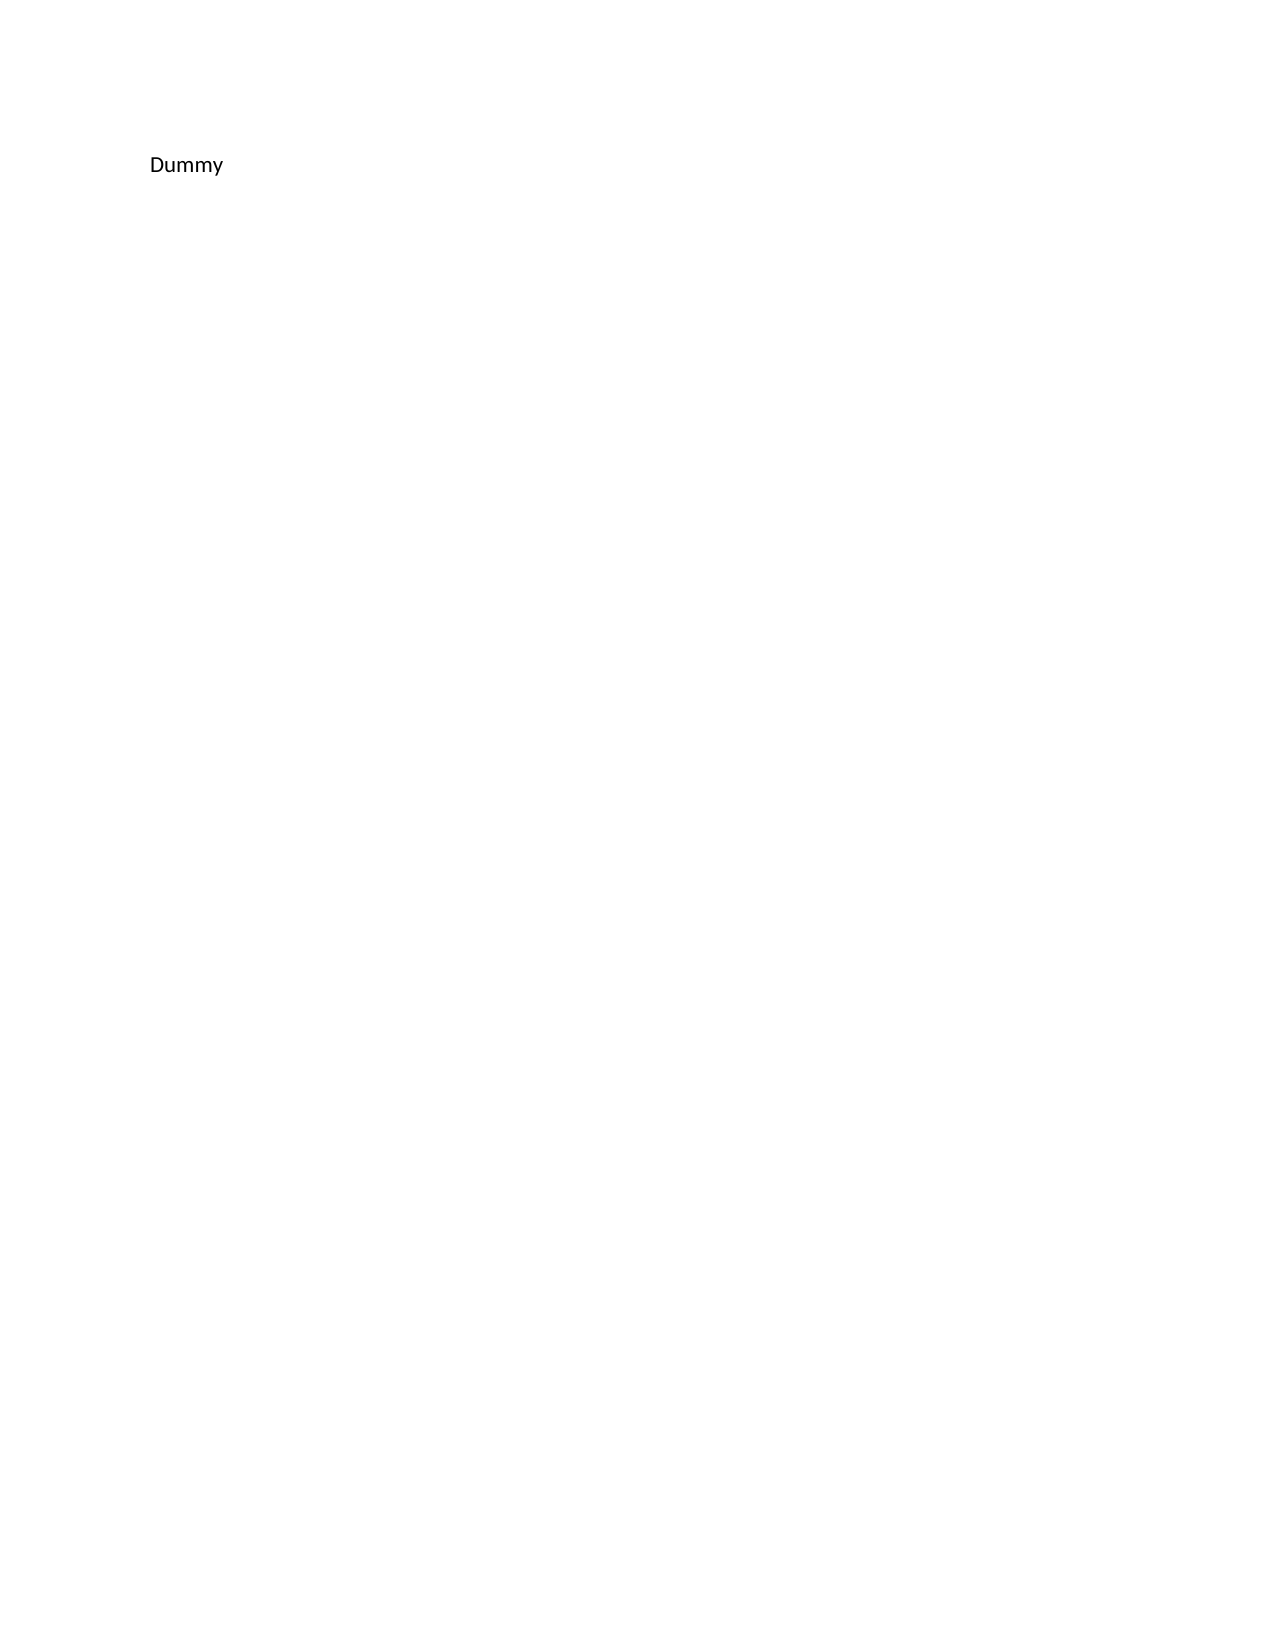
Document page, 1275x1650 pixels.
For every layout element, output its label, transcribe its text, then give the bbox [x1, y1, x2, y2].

text Dummy [150, 150, 1125, 178]
